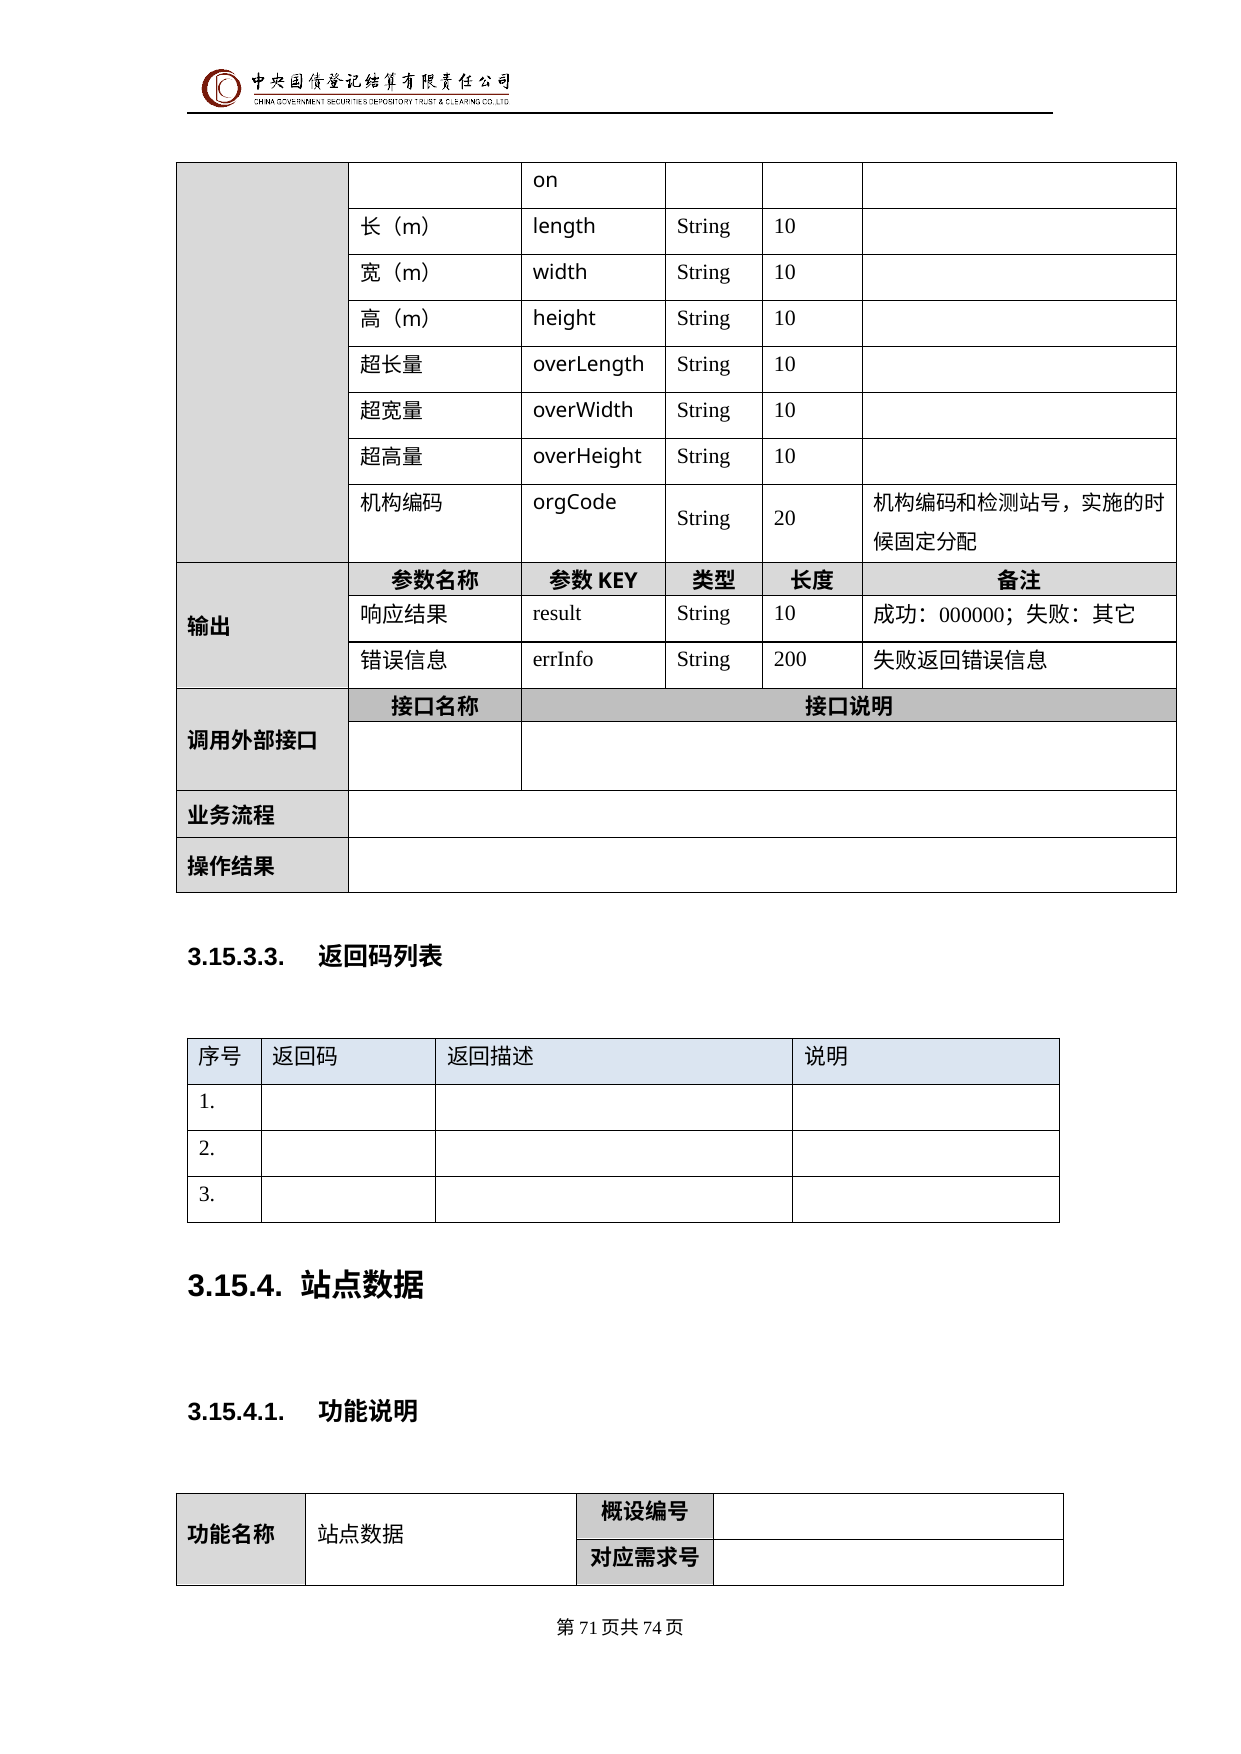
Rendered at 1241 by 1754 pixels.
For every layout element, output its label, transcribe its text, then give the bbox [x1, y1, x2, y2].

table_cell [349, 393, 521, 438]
subtitle 站点数据 [187, 1250, 1053, 1315]
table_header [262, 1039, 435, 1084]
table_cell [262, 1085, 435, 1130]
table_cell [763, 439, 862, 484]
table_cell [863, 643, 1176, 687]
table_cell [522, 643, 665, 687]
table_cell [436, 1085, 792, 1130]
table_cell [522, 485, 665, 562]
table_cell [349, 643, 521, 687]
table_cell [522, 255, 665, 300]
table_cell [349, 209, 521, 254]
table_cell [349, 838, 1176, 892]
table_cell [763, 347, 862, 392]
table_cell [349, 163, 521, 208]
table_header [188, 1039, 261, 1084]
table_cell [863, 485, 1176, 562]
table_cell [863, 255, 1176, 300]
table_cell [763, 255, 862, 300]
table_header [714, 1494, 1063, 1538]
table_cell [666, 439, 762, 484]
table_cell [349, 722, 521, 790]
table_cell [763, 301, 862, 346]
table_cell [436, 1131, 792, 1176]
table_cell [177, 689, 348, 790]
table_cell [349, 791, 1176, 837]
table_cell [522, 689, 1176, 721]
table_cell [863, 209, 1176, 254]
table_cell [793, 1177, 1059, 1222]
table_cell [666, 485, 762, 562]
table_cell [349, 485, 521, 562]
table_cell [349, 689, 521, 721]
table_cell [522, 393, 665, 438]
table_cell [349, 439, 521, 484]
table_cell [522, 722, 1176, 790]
subtitle 返回码列表 [187, 922, 1053, 987]
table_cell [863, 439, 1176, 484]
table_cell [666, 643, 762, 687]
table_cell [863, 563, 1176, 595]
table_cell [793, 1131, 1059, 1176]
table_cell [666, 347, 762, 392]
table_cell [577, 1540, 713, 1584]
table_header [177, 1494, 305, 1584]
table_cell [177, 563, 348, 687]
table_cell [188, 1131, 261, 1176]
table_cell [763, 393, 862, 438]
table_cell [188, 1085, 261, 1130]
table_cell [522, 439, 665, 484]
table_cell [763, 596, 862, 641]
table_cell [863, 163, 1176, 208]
picture [184, 54, 527, 126]
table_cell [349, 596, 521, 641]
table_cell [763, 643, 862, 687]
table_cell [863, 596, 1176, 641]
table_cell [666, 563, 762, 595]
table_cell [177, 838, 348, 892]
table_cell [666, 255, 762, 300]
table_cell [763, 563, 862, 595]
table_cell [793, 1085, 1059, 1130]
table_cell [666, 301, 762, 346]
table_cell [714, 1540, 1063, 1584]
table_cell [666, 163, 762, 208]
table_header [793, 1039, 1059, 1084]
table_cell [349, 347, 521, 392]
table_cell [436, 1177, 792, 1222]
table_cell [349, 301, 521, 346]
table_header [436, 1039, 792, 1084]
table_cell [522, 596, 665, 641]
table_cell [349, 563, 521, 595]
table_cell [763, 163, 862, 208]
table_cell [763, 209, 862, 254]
subtitle 功能说明 [187, 1377, 1053, 1442]
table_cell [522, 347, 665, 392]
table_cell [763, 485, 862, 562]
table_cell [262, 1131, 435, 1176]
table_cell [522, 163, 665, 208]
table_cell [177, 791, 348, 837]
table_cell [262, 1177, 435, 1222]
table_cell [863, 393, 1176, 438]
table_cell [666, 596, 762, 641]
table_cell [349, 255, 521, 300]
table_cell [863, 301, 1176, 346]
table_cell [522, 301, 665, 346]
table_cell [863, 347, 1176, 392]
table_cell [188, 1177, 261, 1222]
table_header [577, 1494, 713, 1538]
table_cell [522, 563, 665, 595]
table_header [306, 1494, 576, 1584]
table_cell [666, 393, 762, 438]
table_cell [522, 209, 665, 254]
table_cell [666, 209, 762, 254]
